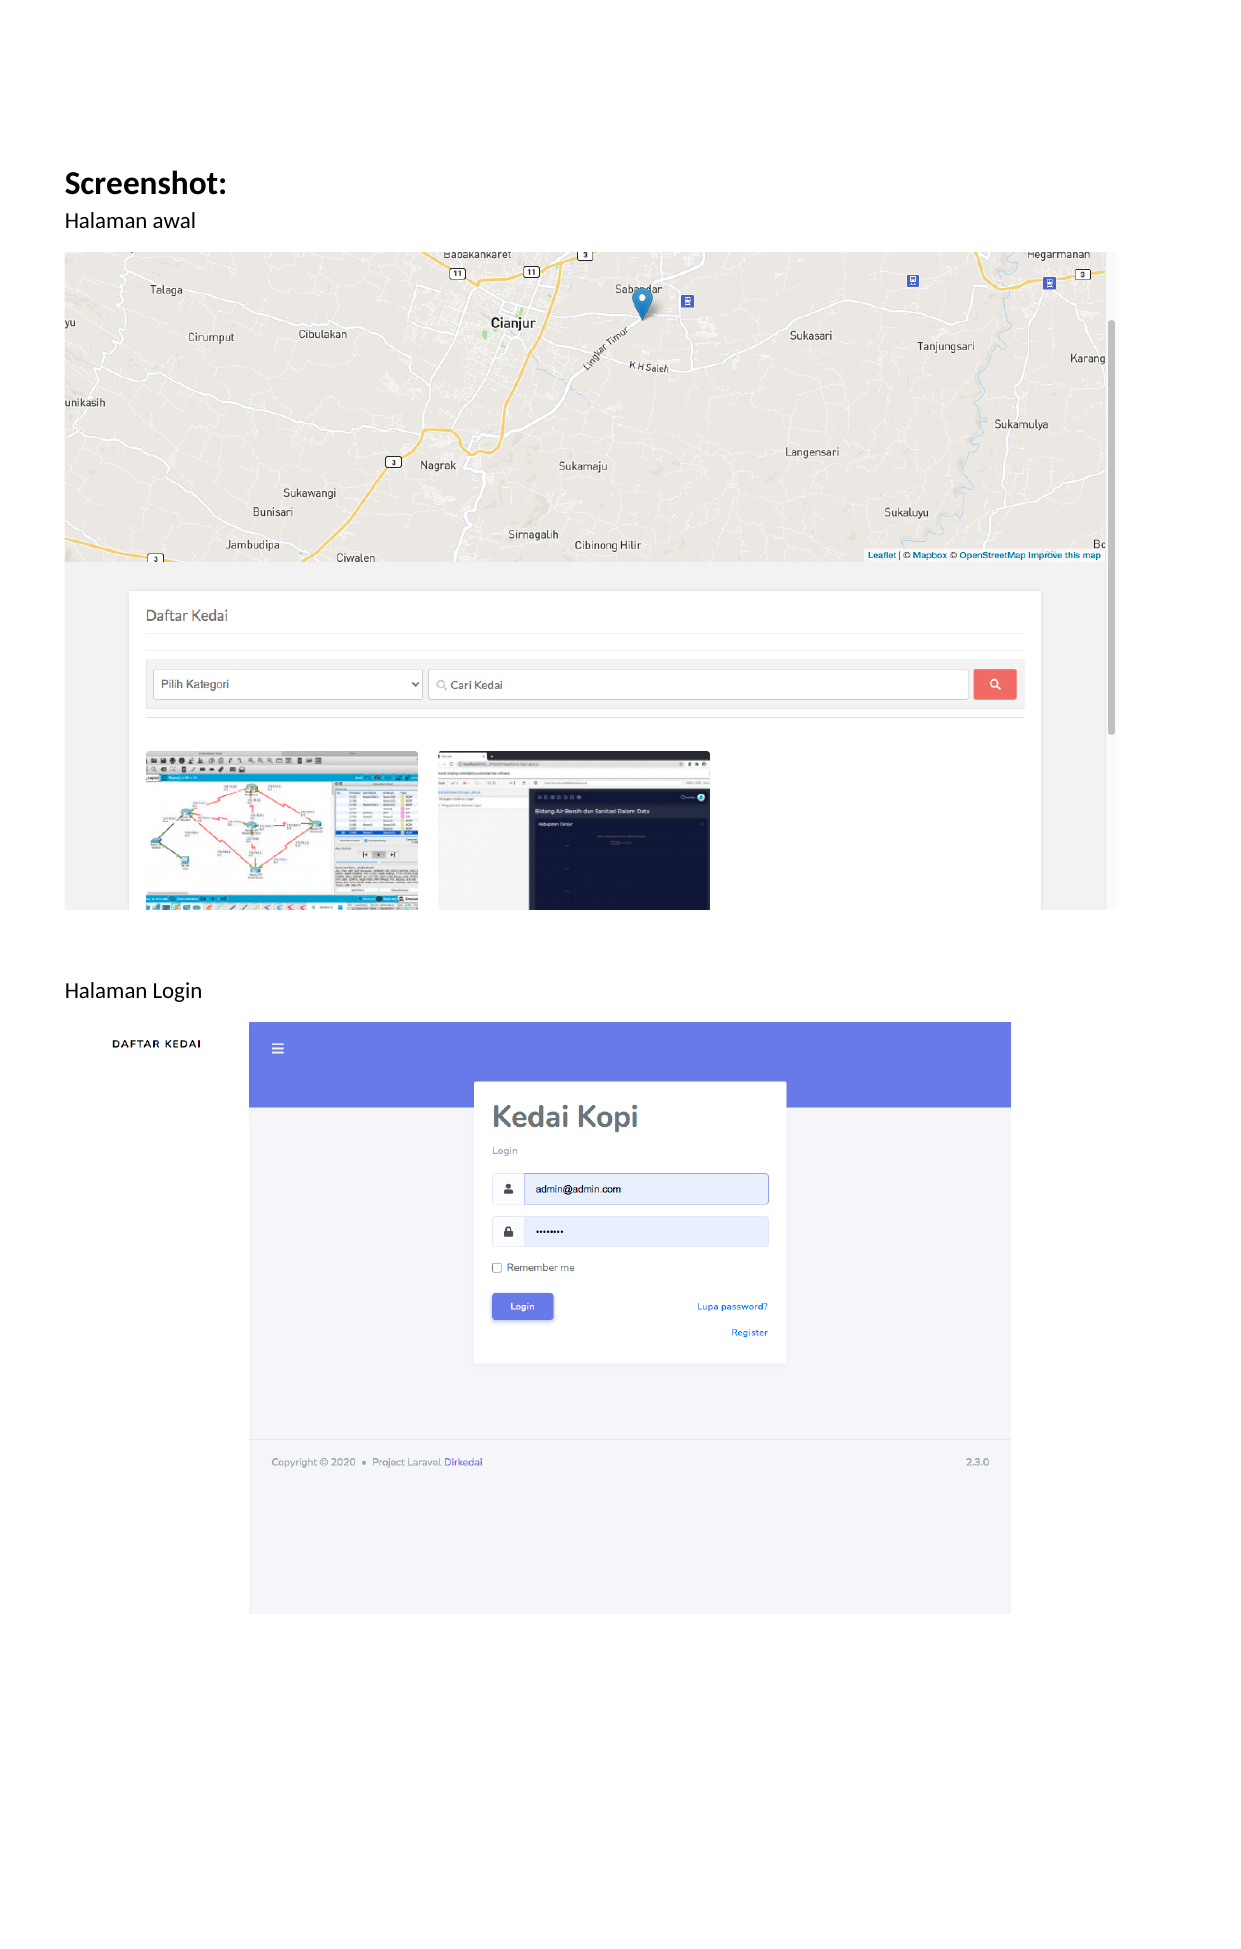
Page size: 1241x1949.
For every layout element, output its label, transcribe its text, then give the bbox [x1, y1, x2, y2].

subtitle Screenshot: [64, 162, 1116, 203]
text Halaman Login [64, 976, 1116, 1004]
picture [64, 252, 1117, 910]
text Halaman awal [64, 206, 1116, 234]
picture [64, 1022, 1011, 1614]
